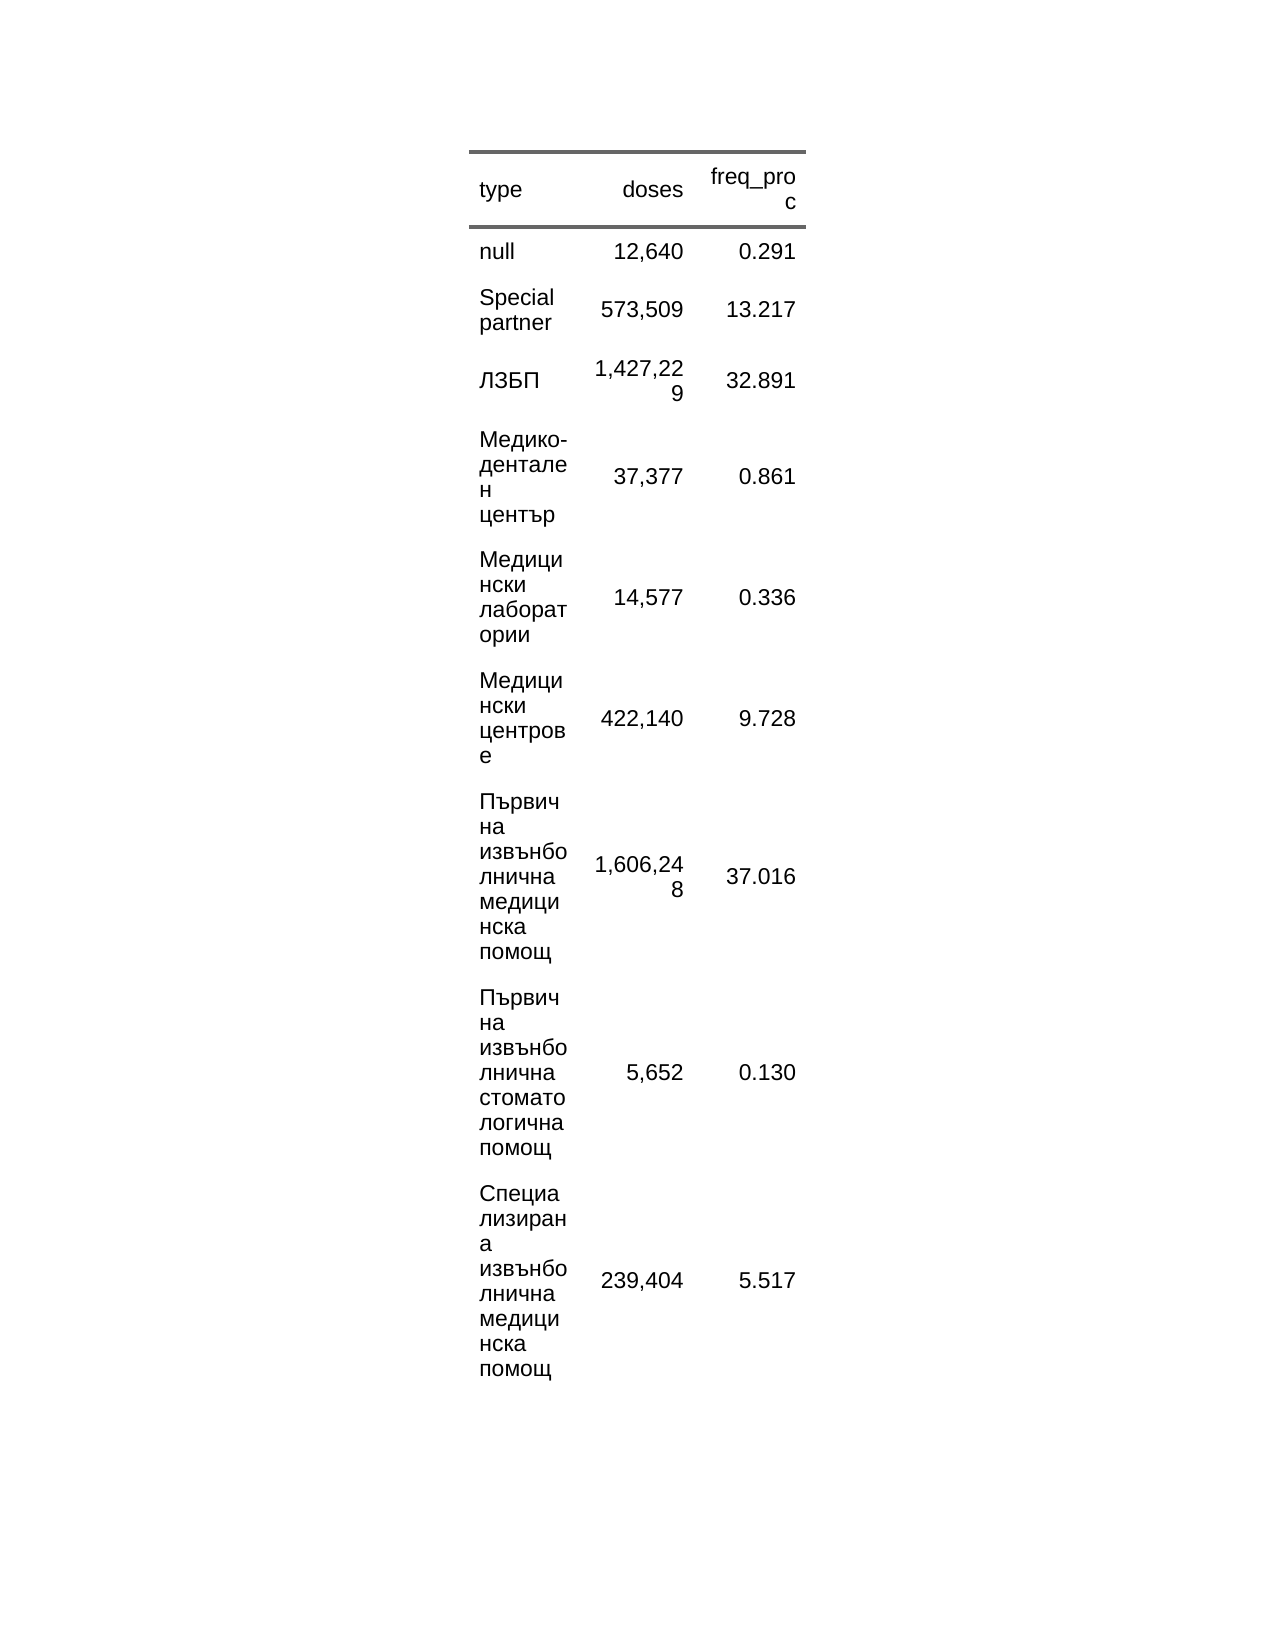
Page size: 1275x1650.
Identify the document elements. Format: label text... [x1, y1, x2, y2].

table_cell 12,640 [581, 229, 694, 275]
table_cell Първична извънболнична медицинска помощ [469, 779, 581, 975]
table_header type [469, 154, 581, 225]
table_cell Медицински лаборатории [469, 538, 581, 658]
table_cell Special partner [469, 275, 581, 346]
table_header doses [581, 154, 694, 225]
table_cell 37.016 [694, 779, 806, 975]
table_cell 573,509 [581, 275, 694, 346]
table_cell Медицински центрове [469, 658, 581, 779]
table_cell 1,427,229 [581, 346, 694, 417]
table_cell 1,606,248 [581, 779, 694, 975]
table_cell 5,652 [581, 975, 694, 1171]
table_cell 422,140 [581, 658, 694, 779]
table_cell 32.891 [694, 346, 806, 417]
table_cell 14,577 [581, 538, 694, 658]
table_cell 0.130 [694, 975, 806, 1171]
table_cell Медико-дентален център [469, 417, 581, 537]
table_cell 0.291 [694, 229, 806, 275]
table_cell null [469, 229, 581, 275]
table_header freq_proc [694, 154, 806, 225]
table_cell 13.217 [694, 275, 806, 346]
table_cell 0.861 [694, 417, 806, 537]
table_cell Първична извънболнична стоматологична помощ [469, 975, 581, 1171]
table_cell Специализирана извънболнична медицинска помощ [469, 1171, 581, 1392]
table_cell 239,404 [581, 1171, 694, 1392]
table_cell 9.728 [694, 658, 806, 779]
table_cell 0.336 [694, 538, 806, 658]
table_cell 37,377 [581, 417, 694, 537]
table_cell 5.517 [694, 1171, 806, 1392]
table_cell ЛЗБП [469, 346, 581, 417]
